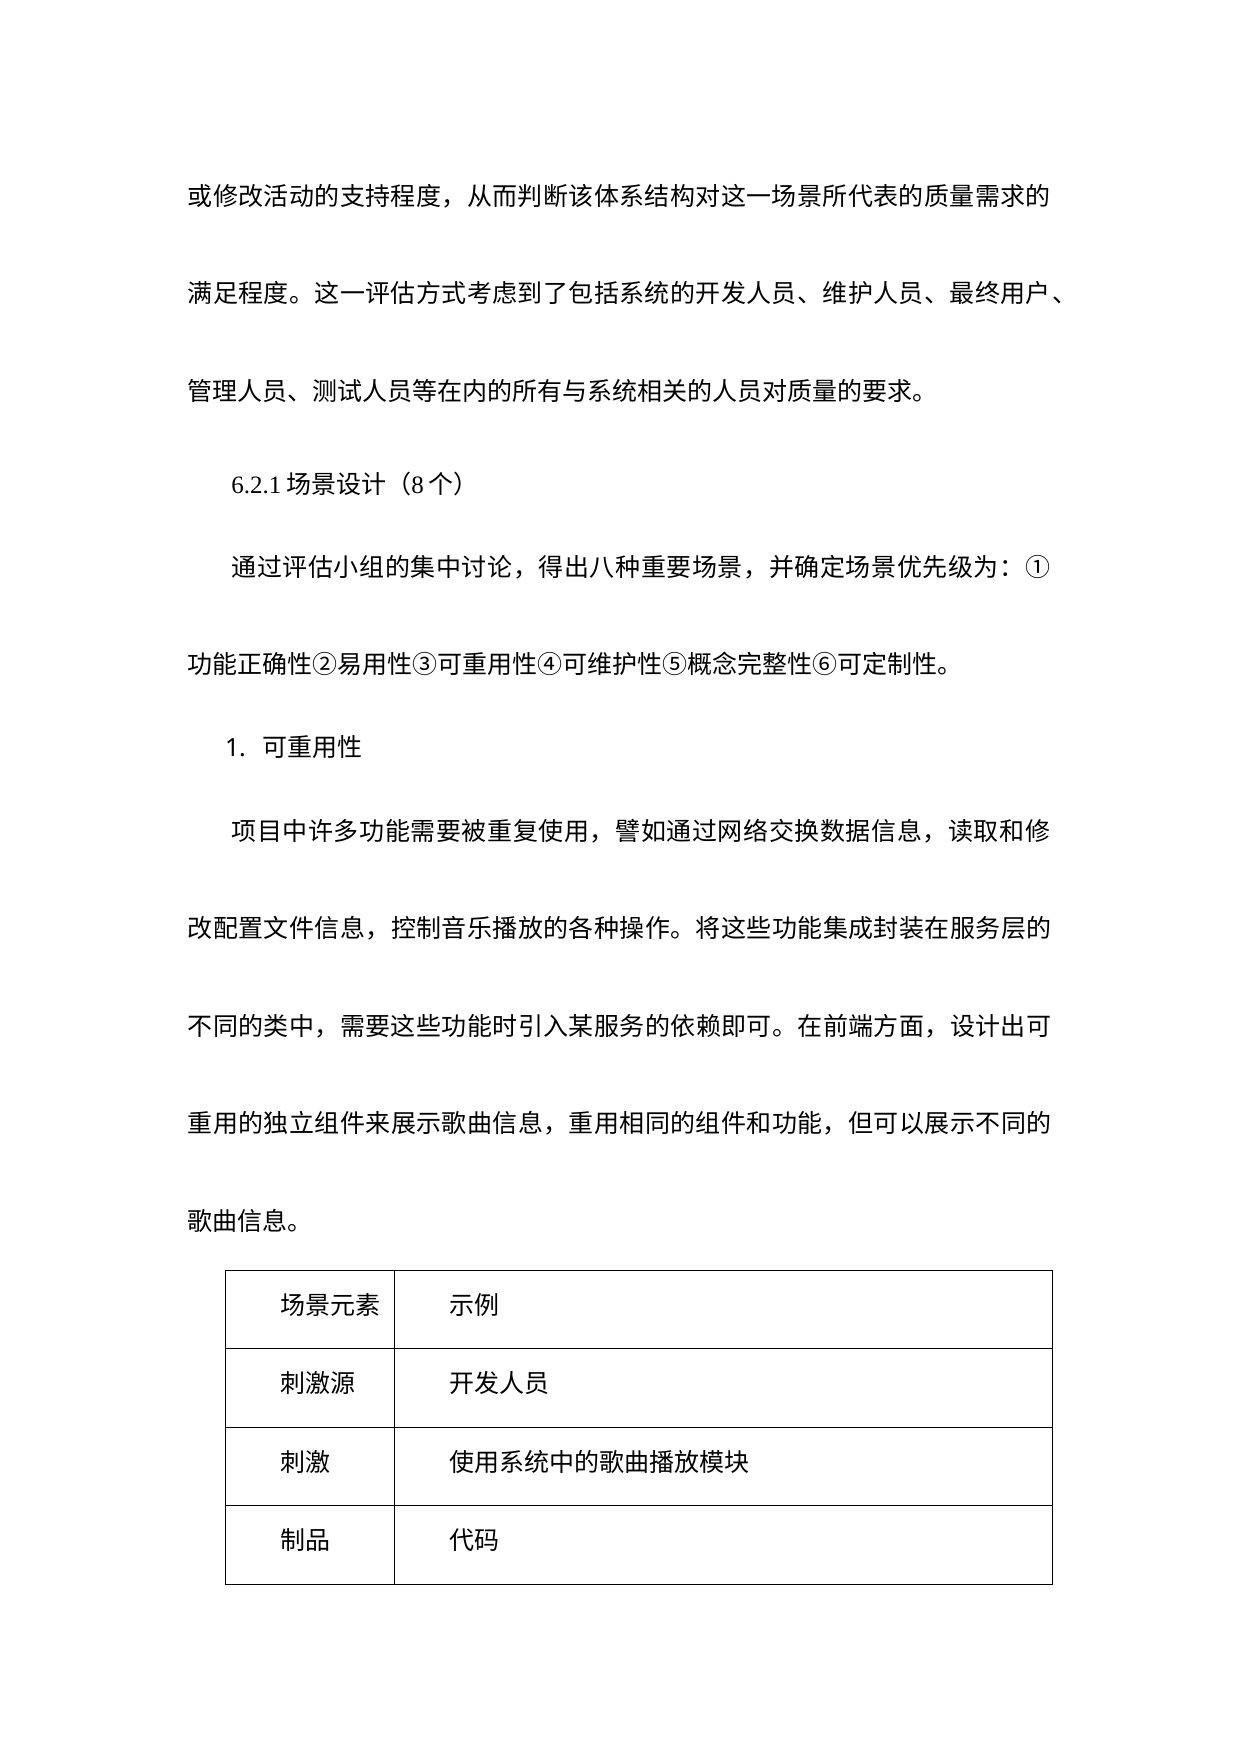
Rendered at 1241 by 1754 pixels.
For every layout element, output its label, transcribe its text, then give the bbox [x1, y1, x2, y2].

table_header 场景元素 [226, 1271, 394, 1348]
table_cell 使用系统中的歌曲播放模块 [395, 1428, 1052, 1505]
table_cell 刺激 [226, 1428, 394, 1505]
table_cell 制品 [226, 1506, 394, 1584]
table_cell 开发人员 [395, 1349, 1052, 1427]
table_cell 代码 [395, 1506, 1052, 1584]
text 通过评估小组的集中讨论，得出八种重要场景，并确定场景优先级为：①功能正确性②易用性③可重用性④可维护性⑤概念完整性⑥可定制性。 [187, 533, 1053, 695]
table_cell 刺激源 [226, 1349, 394, 1427]
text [187, 162, 1053, 422]
text 项目中许多功能需要被重复使用，譬如通过网络交换数据信息，读取和修改配置文件信息，控制音乐播放的各种操作。将这些功能集成封装在服务层的不同的类中，需要这些功能时引入某服务的依赖即可。在前端方面，设计出可重用的独立组件来展示歌曲信息，重用相同的组件和功能，但可以展示不同的歌曲信息。 [187, 797, 1053, 1252]
table_header 示例 [395, 1271, 1052, 1348]
list 可重用性 [225, 713, 1053, 778]
text 6.2.1场景设计（8个） [187, 450, 1053, 515]
